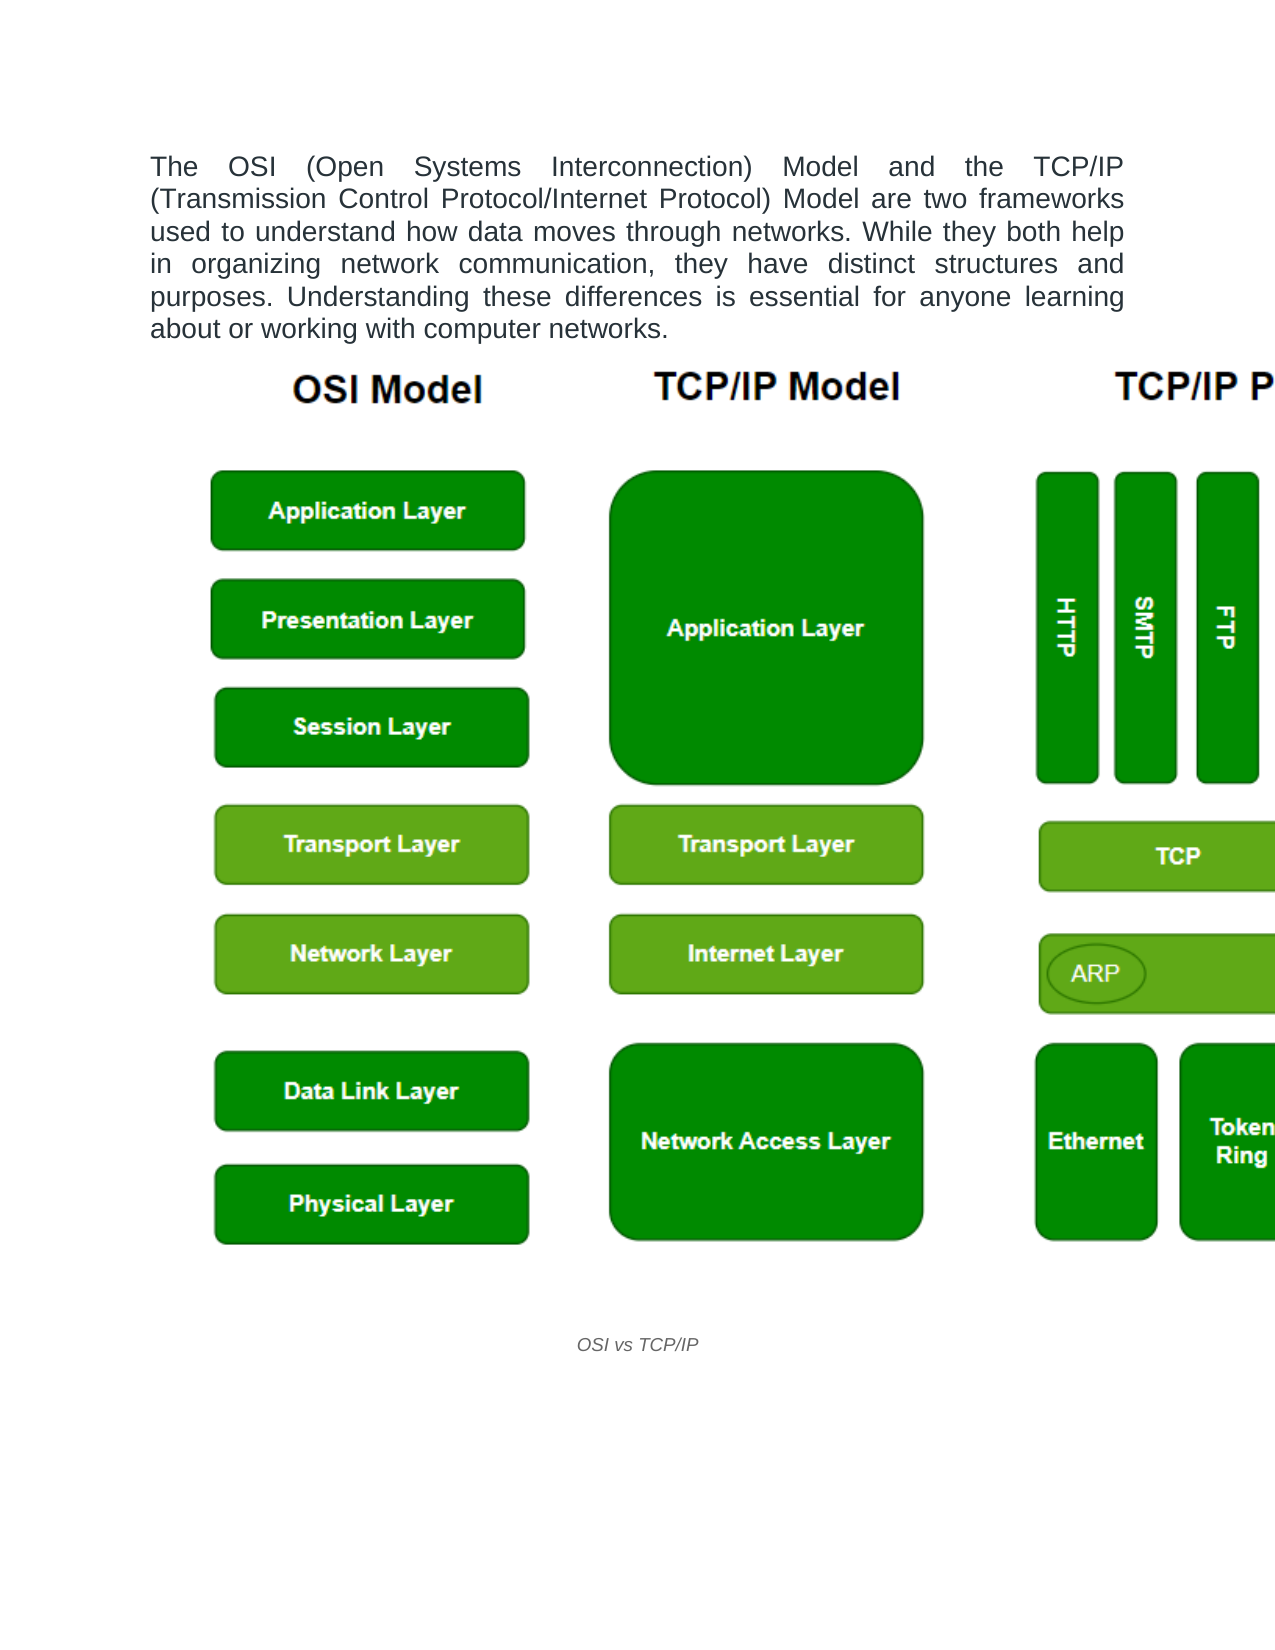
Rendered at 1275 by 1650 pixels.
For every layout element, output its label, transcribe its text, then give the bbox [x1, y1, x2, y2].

picture [150, 344, 1275, 1309]
text The OSI (Open Systems Interconnection) Model and the TCP/IP (Transmission Control Protocol/Internet Protocol) Model are two frameworks used to understand how data moves through networks. While they both help in organizing network communication, they have distinct structures and purposes. Understanding these differences is essential for anyone learning about or working with computer networks. [150, 150, 1125, 344]
text OSI vs TCP/IP [150, 1333, 1125, 1355]
